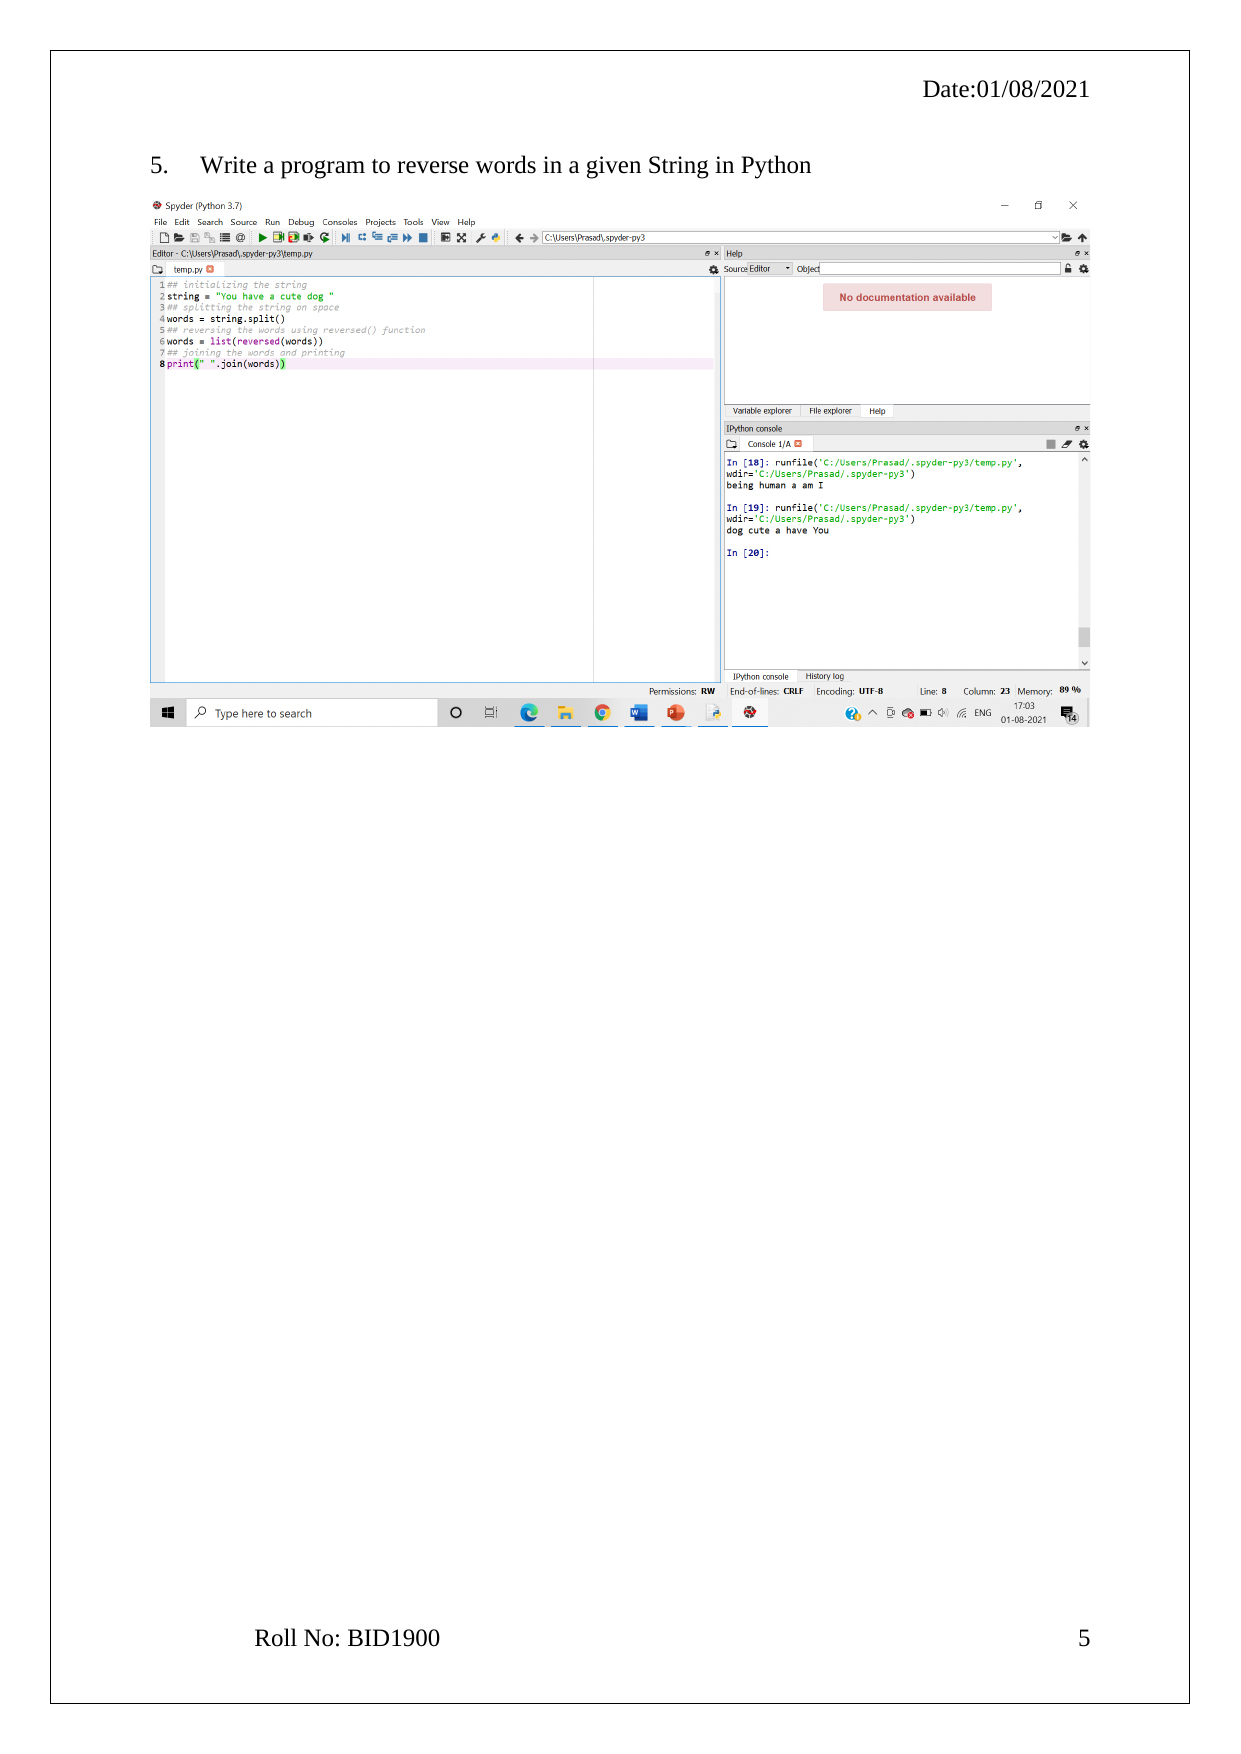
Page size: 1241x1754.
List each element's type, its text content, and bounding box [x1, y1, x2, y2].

text 5. Write a program to reverse words in a given String in Python [150, 150, 1090, 179]
picture [150, 197, 1091, 727]
